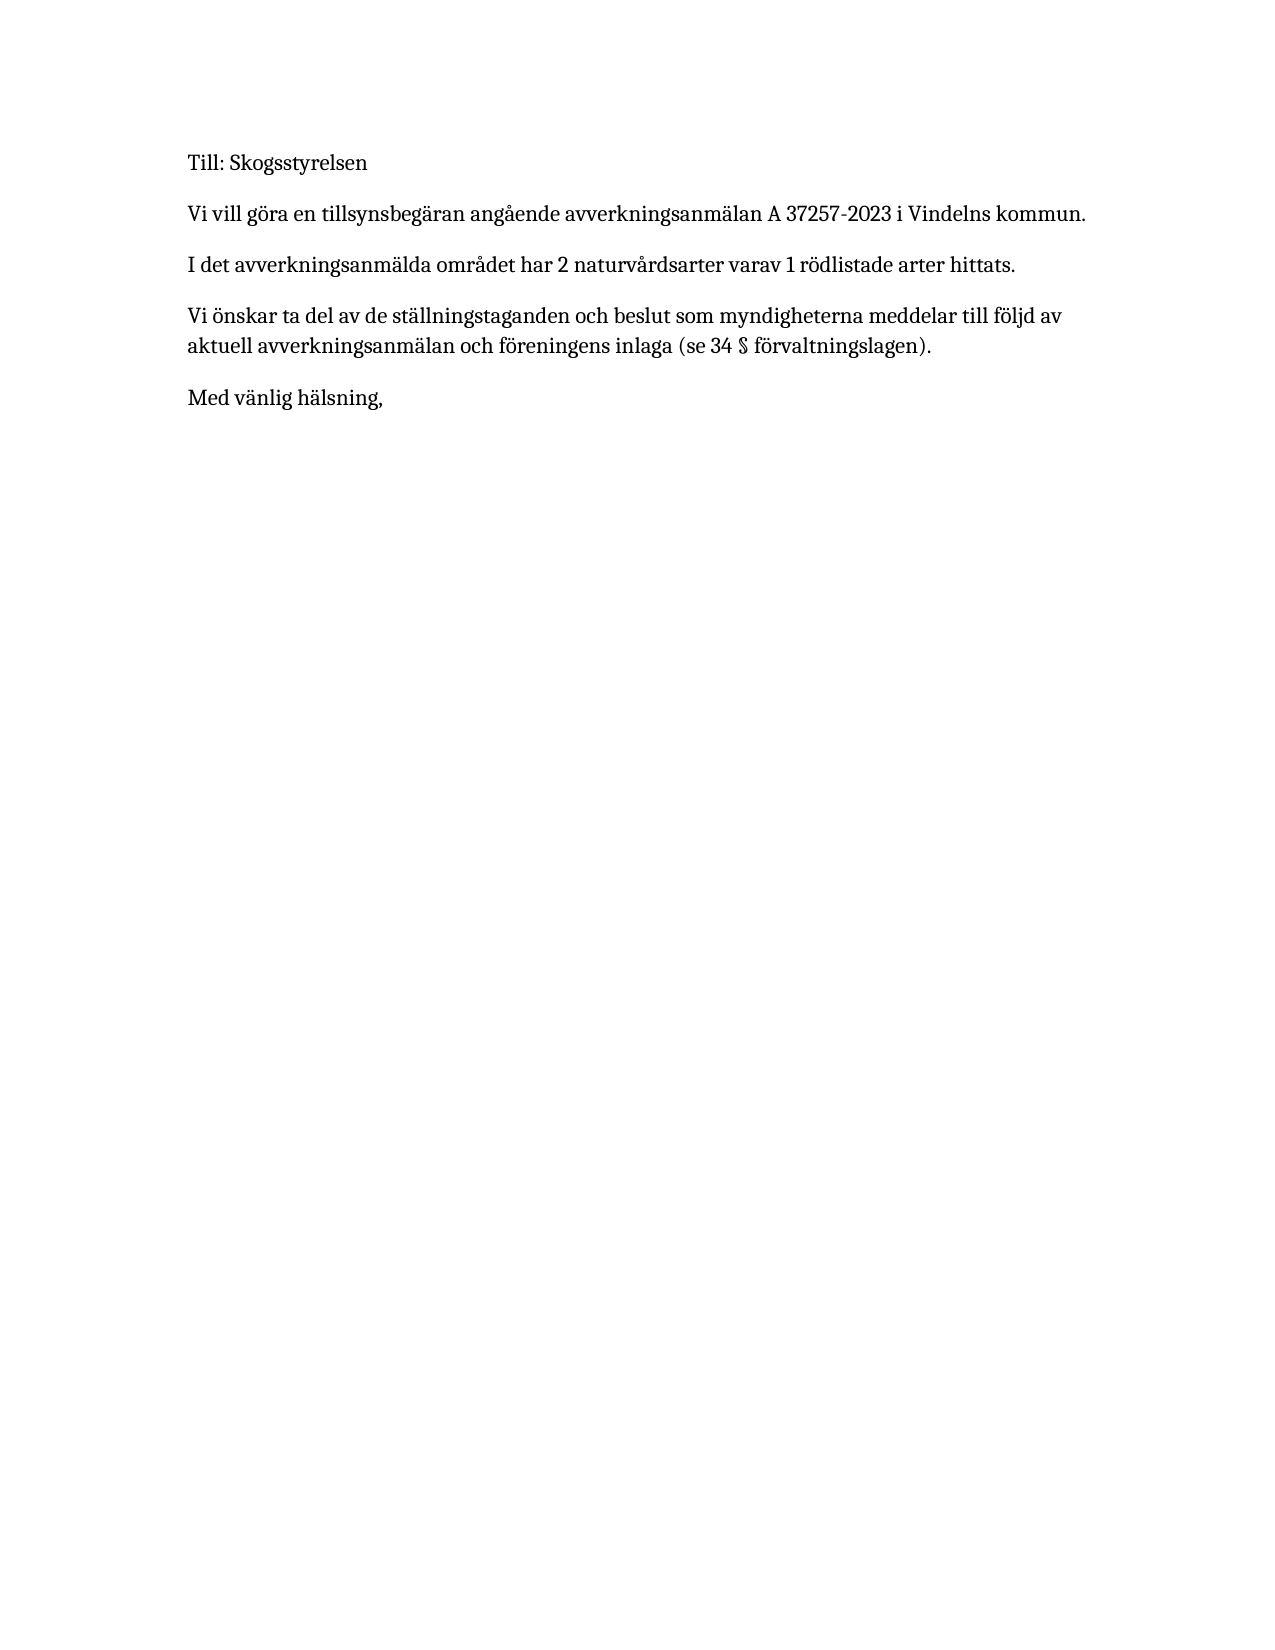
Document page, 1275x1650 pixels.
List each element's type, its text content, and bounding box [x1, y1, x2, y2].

text Till: Skogsstyrelsen [187, 150, 1087, 176]
text Vi vill göra en tillsynsbegäran angående avverkningsanmälan A 37257-2023 i Vindelns kommun. [187, 201, 1087, 227]
text Vi önskar ta del av de ställningstaganden och beslut som myndigheterna meddelar till följd av aktuell avverkningsanmälan och föreningens inlaga (se 34 § förvaltningslagen). [187, 303, 1087, 360]
text I det avverkningsanmälda området har 2 naturvårdsarter varav 1 rödlistade arter hittats. [187, 252, 1087, 278]
text Med vänlig hälsning, [187, 384, 1087, 441]
